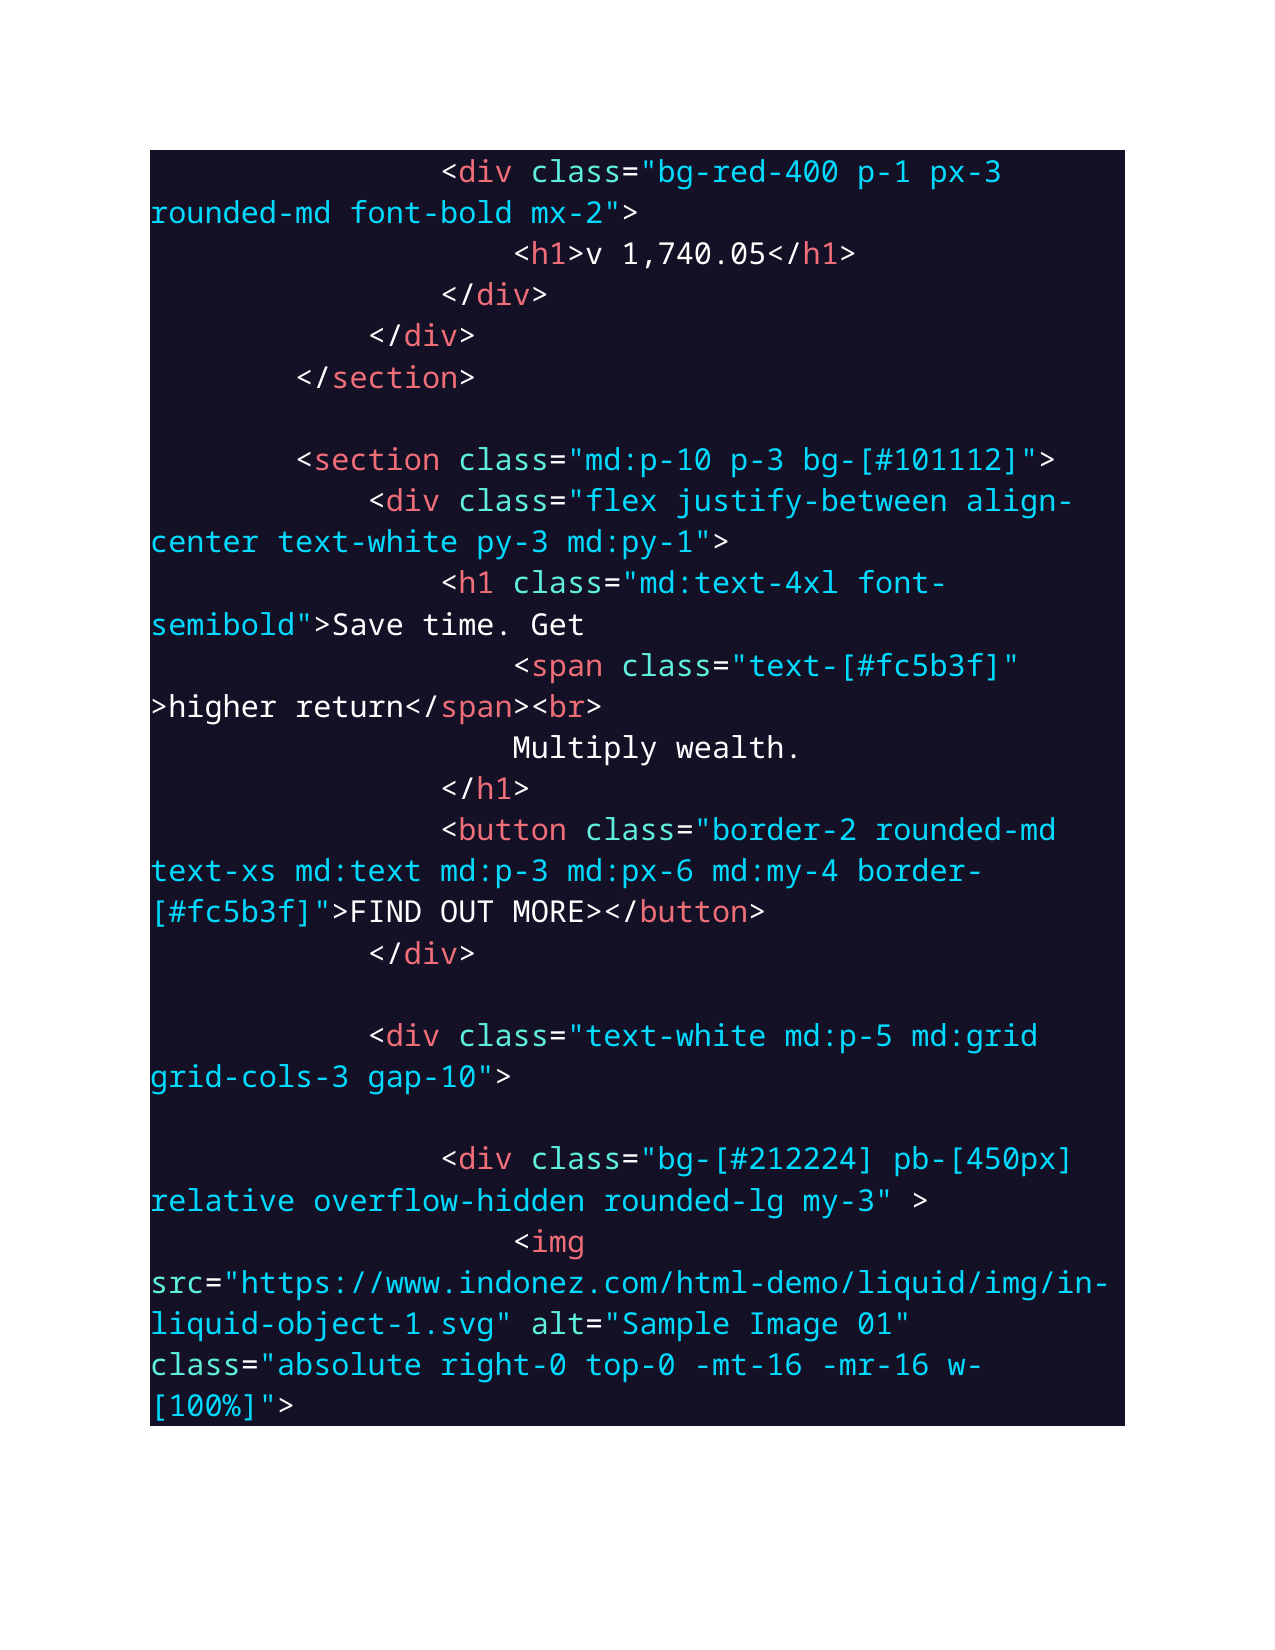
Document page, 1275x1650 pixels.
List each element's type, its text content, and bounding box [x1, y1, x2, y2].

text </h1> [150, 767, 1125, 808]
text </section> [150, 356, 1125, 397]
text <section class="md:p-10 p-3 bg-[#101112]"> [150, 438, 1125, 479]
text <div class="flex justify-between align-center text-white py-3 md:py-1"> [150, 479, 1125, 561]
text <img src="https://www.indonez.com/html-demo/liquid/img/in-liquid-object-1.svg" alt="Sample Image 01" class="absolute right-0 top-0 -mt-16 -mr-16 w-[100%]"> [150, 1220, 1125, 1426]
text Multiply wealth. [150, 726, 1125, 767]
text <h1>v 1,740.05</h1> [150, 232, 1125, 273]
text <span class="text-[#fc5b3f]" >higher return</span><br> [150, 644, 1125, 726]
text <button class="border-2 rounded-md text-xs md:text md:p-3 md:px-6 md:my-4 border-[#fc5b3f]">FIND OUT MORE></button> [150, 808, 1125, 932]
text <div class="bg-[#212224] pb-[450px] relative overflow-hidden rounded-lg my-3" > [150, 1137, 1125, 1220]
text </div> [150, 273, 1125, 314]
text </div> [150, 932, 1125, 973]
text <h1 class="md:text-4xl font-semibold">Save time. Get [150, 561, 1125, 644]
text <div class="text-white md:p-5 md:grid grid-cols-3 gap-10"> [150, 1014, 1125, 1096]
text <div class="bg-red-400 p-1 px-3 rounded-md font-bold mx-2"> [150, 150, 1125, 232]
text </div> [150, 314, 1125, 356]
